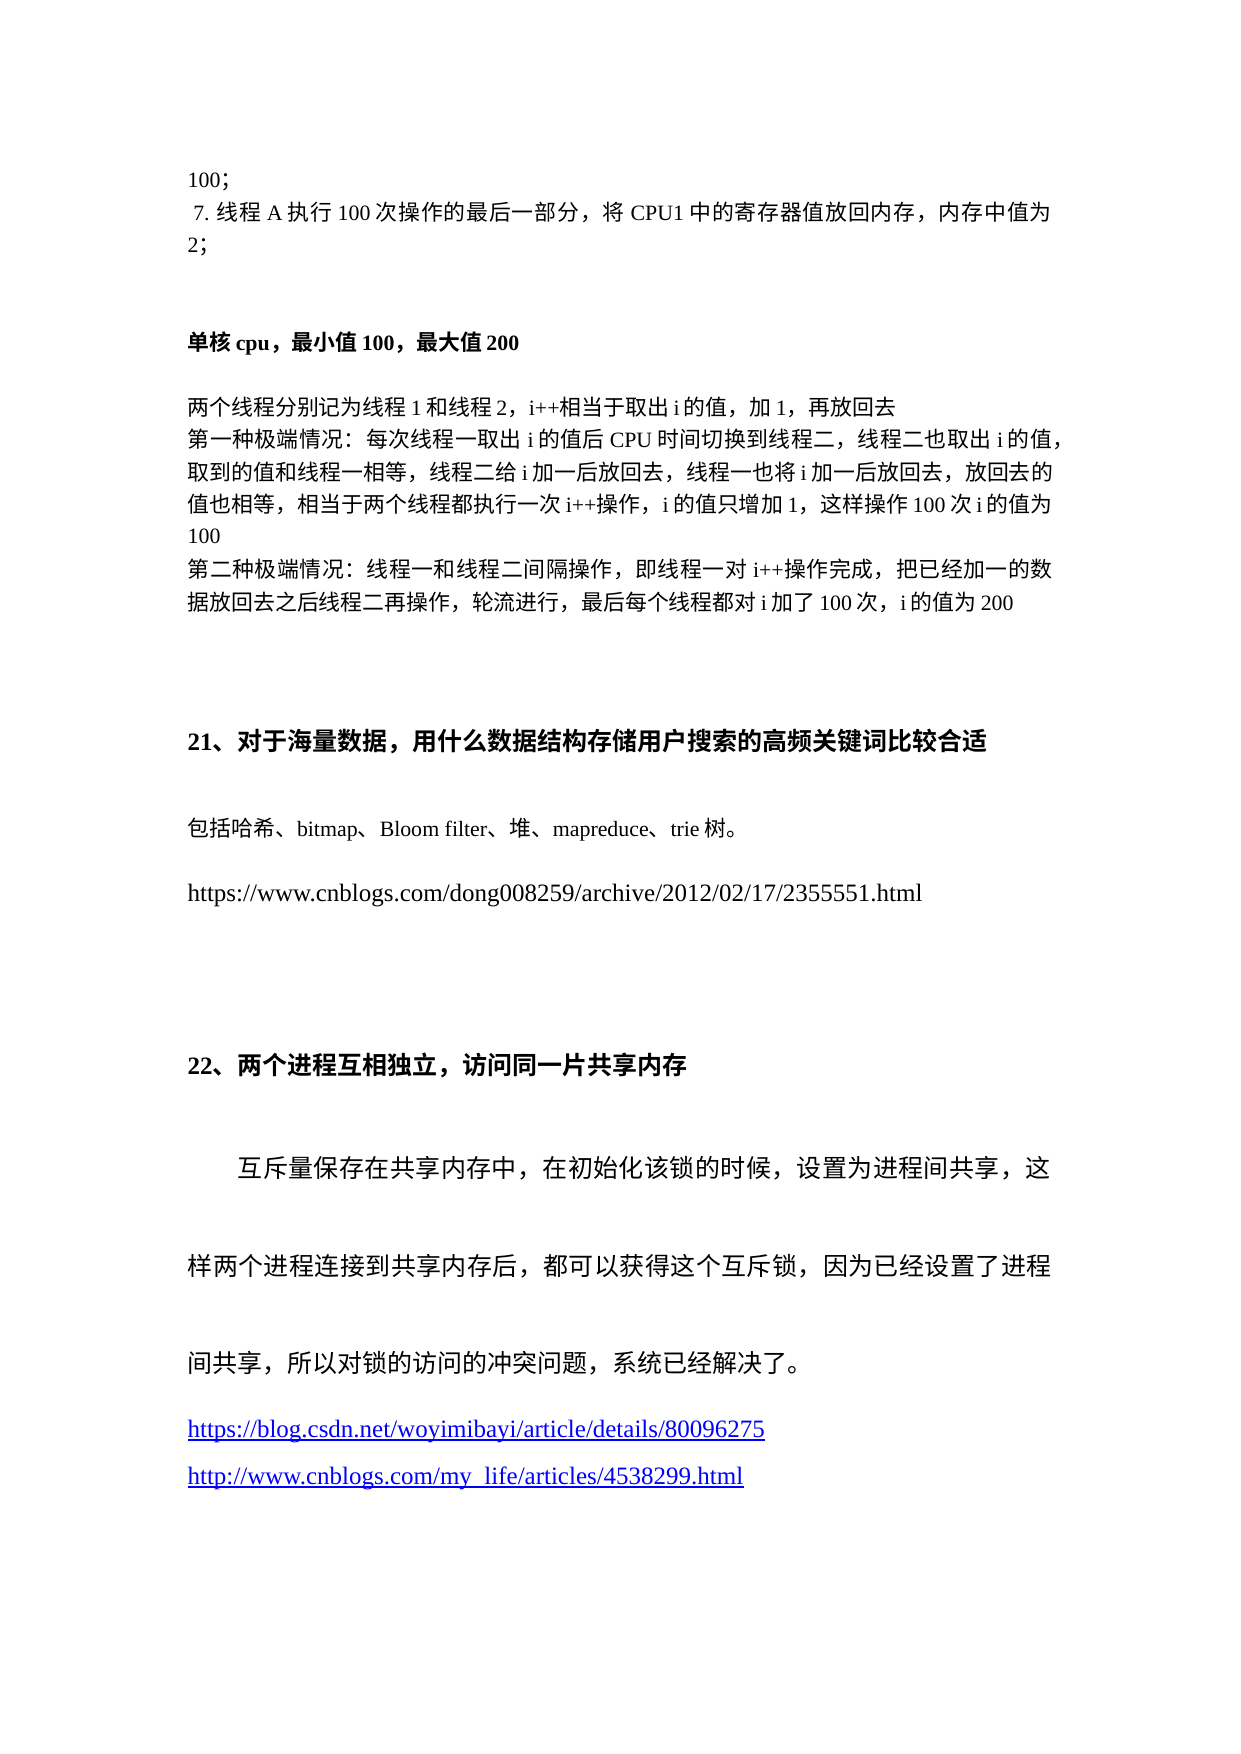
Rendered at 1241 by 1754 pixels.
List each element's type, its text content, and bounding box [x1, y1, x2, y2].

title 21、对于海量数据，用什么数据结构存储用户搜索的高频关键词比较合适 [187, 707, 1053, 772]
text 两个线程分别记为线程1和线程2，i++相当于取出i的值，加1，再放回去 第一种极端情况：每次线程一取出i的值后CPU时间切换到线程二，线程二也取出i的值，取到的值和线程一相等，线程二给i加一后放回去，线程一也将i加一后放回去，放回去的值也相等，相当于两个线程都执行一次i++操作，i的值只增加1，这样操作100次i的值为100 第二种极端情况：线程一和线程二间隔操作，即线程一对i++操作完成，把已经加一的数据放回去之后线程二再操作，轮流进行，最后每个线程都对i加了100次，i的值为200 [187, 389, 1053, 617]
title 22、两个进程互相独立，访问同一片共享内存 [187, 1031, 1053, 1096]
text http://www.cnblogs.com/my_life/articles/4538299.html [187, 1459, 1053, 1492]
text 单核cpu，最小值100，最大值200 [187, 324, 1053, 357]
text 包括哈希、bitmap、Bloom filter、堆、mapreduce、trie树。 [187, 811, 1053, 843]
text https://www.cnblogs.com/dong008259/archive/2012/02/17/2355551.html [187, 876, 1053, 908]
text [187, 162, 1053, 194]
text 互斥量保存在共享内存中，在初始化该锁的时候，设置为进程间共享，这样两个进程连接到共享内存后，都可以获得这个互斥锁，因为已经设置了进程间共享，所以对锁的访问的冲突问题，系统已经解决了。 [187, 1134, 1053, 1394]
text 7. 线程A执行100次操作的最后一部分，将CPU1中的寄存器值放回内存，内存中值为2； [187, 194, 1053, 259]
text https://blog.csdn.net/woyimibayi/article/details/80096275 [187, 1413, 1053, 1445]
